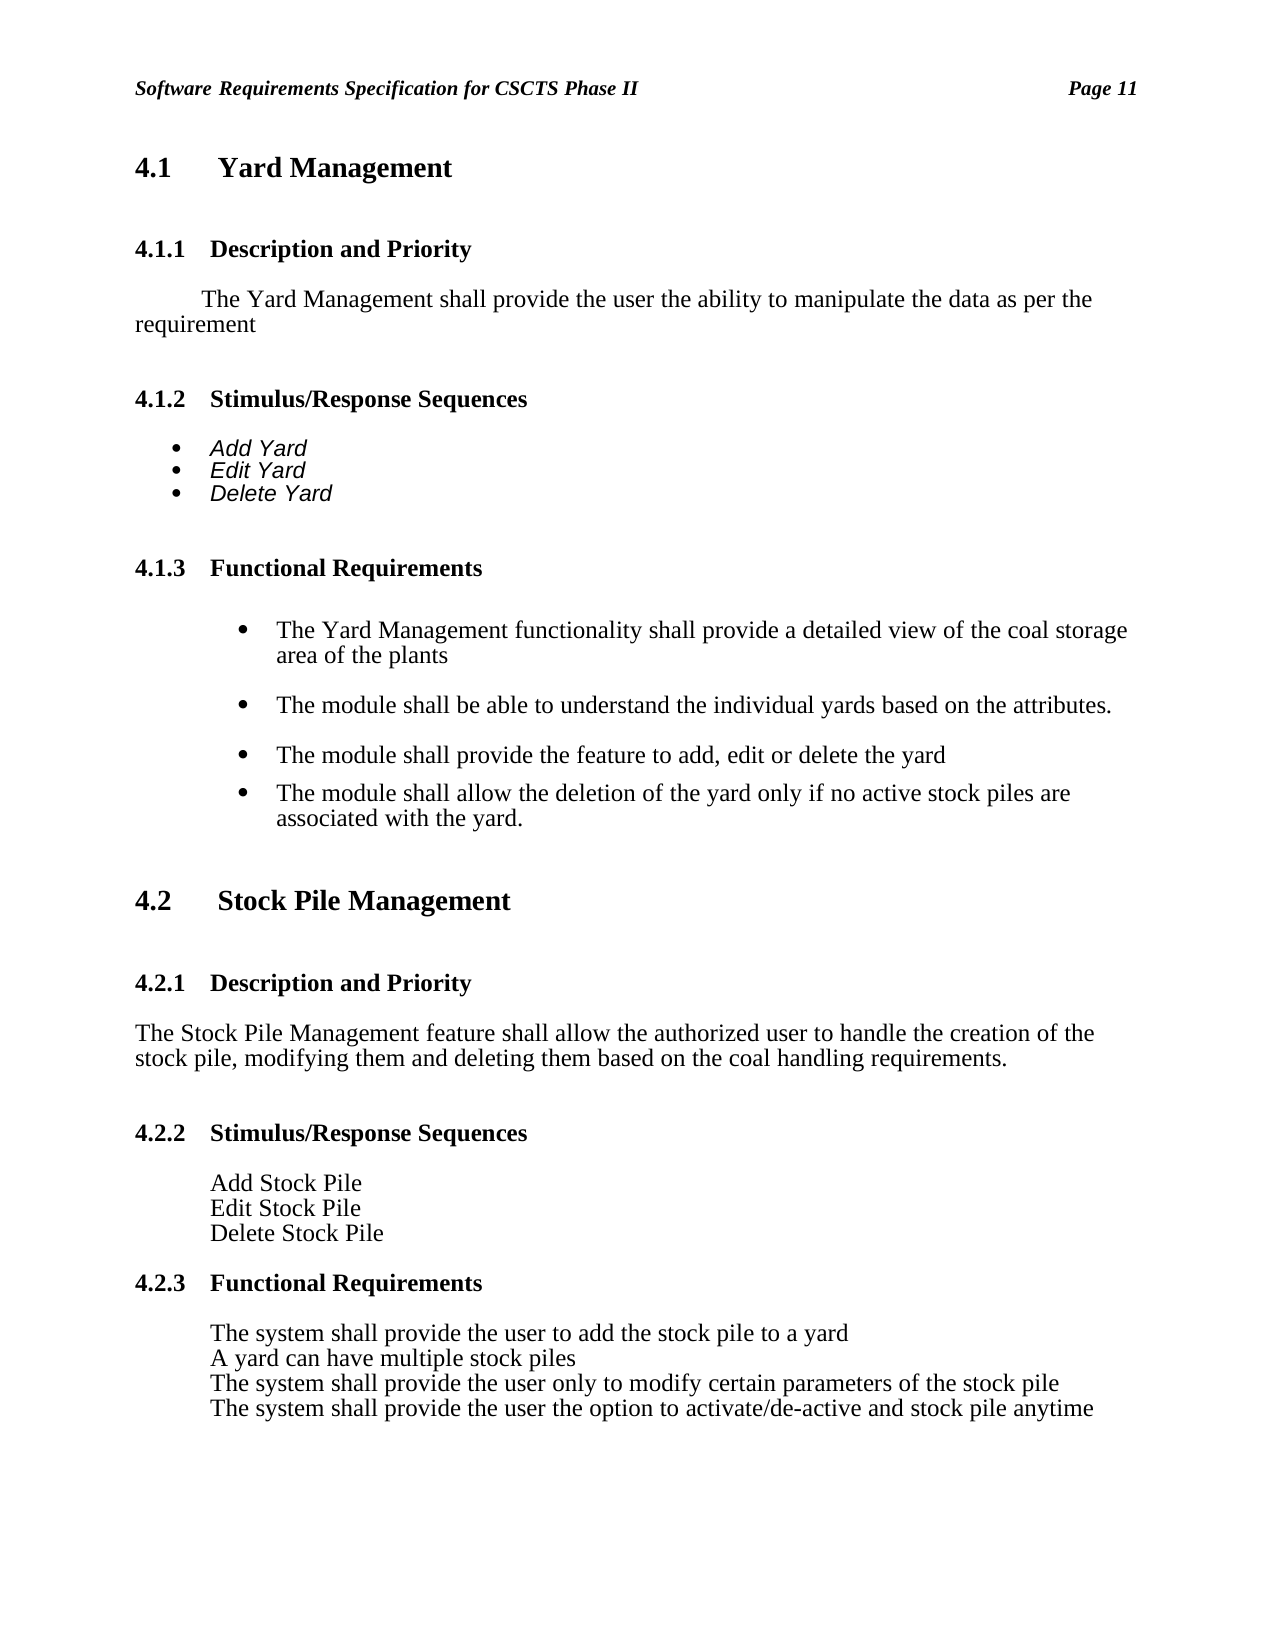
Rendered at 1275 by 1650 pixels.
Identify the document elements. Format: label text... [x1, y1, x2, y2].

text Add Stock Pile [210, 1171, 1140, 1196]
text The system shall provide the user to add the stock pile to a yard [135, 1321, 1140, 1346]
subtitle Stimulus/Response Sequences [135, 388, 1140, 413]
list The Yard Management functionality shall provide a detailed view of the coal storage area of the plants [238, 619, 1140, 669]
subtitle Functional Requirements [135, 1271, 1140, 1296]
list The module shall be able to understand the individual yards based on the attributes. [238, 694, 1140, 719]
text The system shall provide the user the option to activate/de-active and stock pile anytime [135, 1396, 1140, 1421]
subtitle Functional Requirements [135, 556, 1140, 581]
text Edit Stock Pile [210, 1196, 1140, 1221]
subtitle Stock Pile Management [135, 883, 1140, 917]
subtitle Description and Priority [135, 971, 1140, 996]
text The Yard Management shall provide the user the ability to manipulate the data as per the requirement [135, 288, 1140, 338]
text The system shall provide the user only to modify certain parameters of the stock pile [135, 1371, 1140, 1396]
list The module shall allow the deletion of the yard only if no active stock piles are associated with the yard. [238, 781, 1140, 831]
subtitle Description and Priority [135, 238, 1140, 263]
text The Stock Pile Management feature shall allow the authorized user to handle the creation of the stock pile, modifying them and deleting them based on the coal handling requirements. [135, 1021, 1140, 1071]
text Delete Stock Pile [210, 1221, 1140, 1246]
text A yard can have multiple stock piles [135, 1346, 1140, 1371]
subtitle Yard Management [135, 150, 1140, 183]
list Edit Yard [172, 461, 1140, 483]
list Delete Yard [172, 483, 1140, 506]
list Add Yard [172, 438, 1140, 461]
list The module shall provide the feature to add, edit or delete the yard [238, 744, 1140, 769]
subtitle Stimulus/Response Sequences [135, 1121, 1140, 1146]
